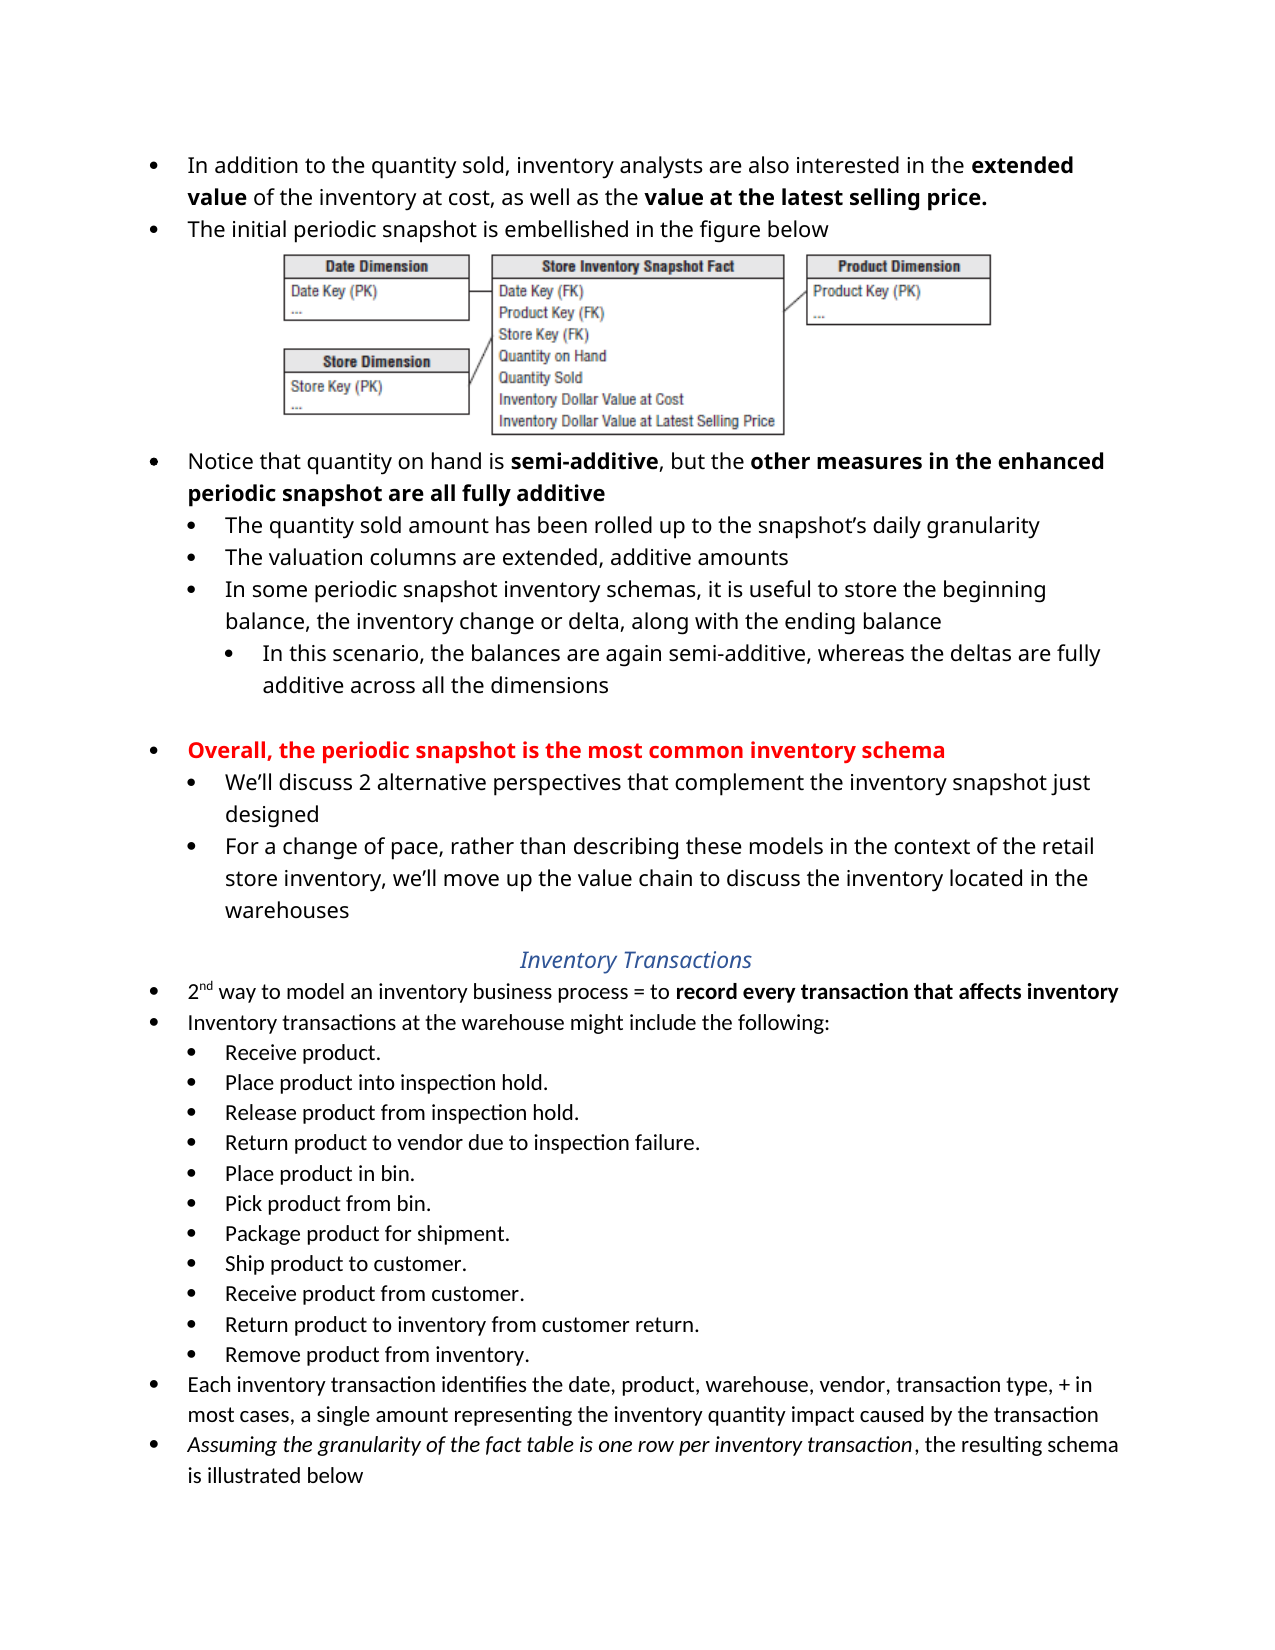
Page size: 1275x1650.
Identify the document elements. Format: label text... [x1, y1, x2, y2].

list Package product for shipment. [187, 1219, 1125, 1247]
list Each inventory transaction identifies the date, product, warehouse, vendor, transaction type, + in most cases, a single amount representing the inventory quantity impact caused by the transaction [150, 1370, 1125, 1428]
list Place product in bin. [187, 1159, 1125, 1187]
list Assuming the granularity of the fact table is one row per inventory transaction, the resulting schema is illustrated below [150, 1431, 1125, 1489]
list 2nd way to model an inventory business process = to record every transaction that affects inventory [150, 977, 1125, 1006]
list Return product to vendor due to inspection failure. [187, 1128, 1125, 1157]
subtitle Inventory Transactions [150, 944, 1125, 975]
picture [278, 246, 997, 444]
list Ship product to customer. [187, 1249, 1125, 1277]
list Inventory transactions at the warehouse might include the following: [150, 1008, 1125, 1036]
list Place product into inspection hold. [187, 1068, 1125, 1096]
list Pick product from bin. [187, 1189, 1125, 1217]
list The initial periodic snapshot is embellished in the figure below [150, 214, 1125, 244]
list Remove product from inventory. [187, 1340, 1125, 1368]
list We’ll discuss 2 alternative perspectives that complement the inventory snapshot just designed [187, 767, 1125, 828]
list Notice that quantity on hand is semi-additive, but the other measures in the enhanced periodic snapshot are all fully additive [150, 446, 1125, 508]
list Receive product from customer. [187, 1279, 1125, 1308]
list Release product from inspection hold. [187, 1098, 1125, 1126]
list Return product to inventory from customer return. [187, 1310, 1125, 1338]
list For a change of pace, rather than describing these models in the context of the retail store inventory, we’ll move up the value chain to discuss the inventory located in the warehouses [187, 831, 1125, 925]
list The valuation columns are extended, additive amounts [187, 542, 1125, 572]
list In addition to the quantity sold, inventory analysts are also interested in the extended value of the inventory at cost, as well as the value at the latest selling price. [150, 150, 1125, 212]
list Overall, the periodic snapshot is the most common inventory schema [150, 734, 1125, 764]
list In some periodic snapshot inventory schemas, it is useful to store the beginning balance, the inventory change or delta, along with the ending balance [187, 574, 1125, 636]
list In this scenario, the balances are again semi-additive, whereas the deltas are fully additive across all the dimensions [225, 638, 1125, 700]
list Receive product. [187, 1038, 1125, 1066]
list The quantity sold amount has been rolled up to the snapshot’s daily granularity [187, 510, 1125, 540]
